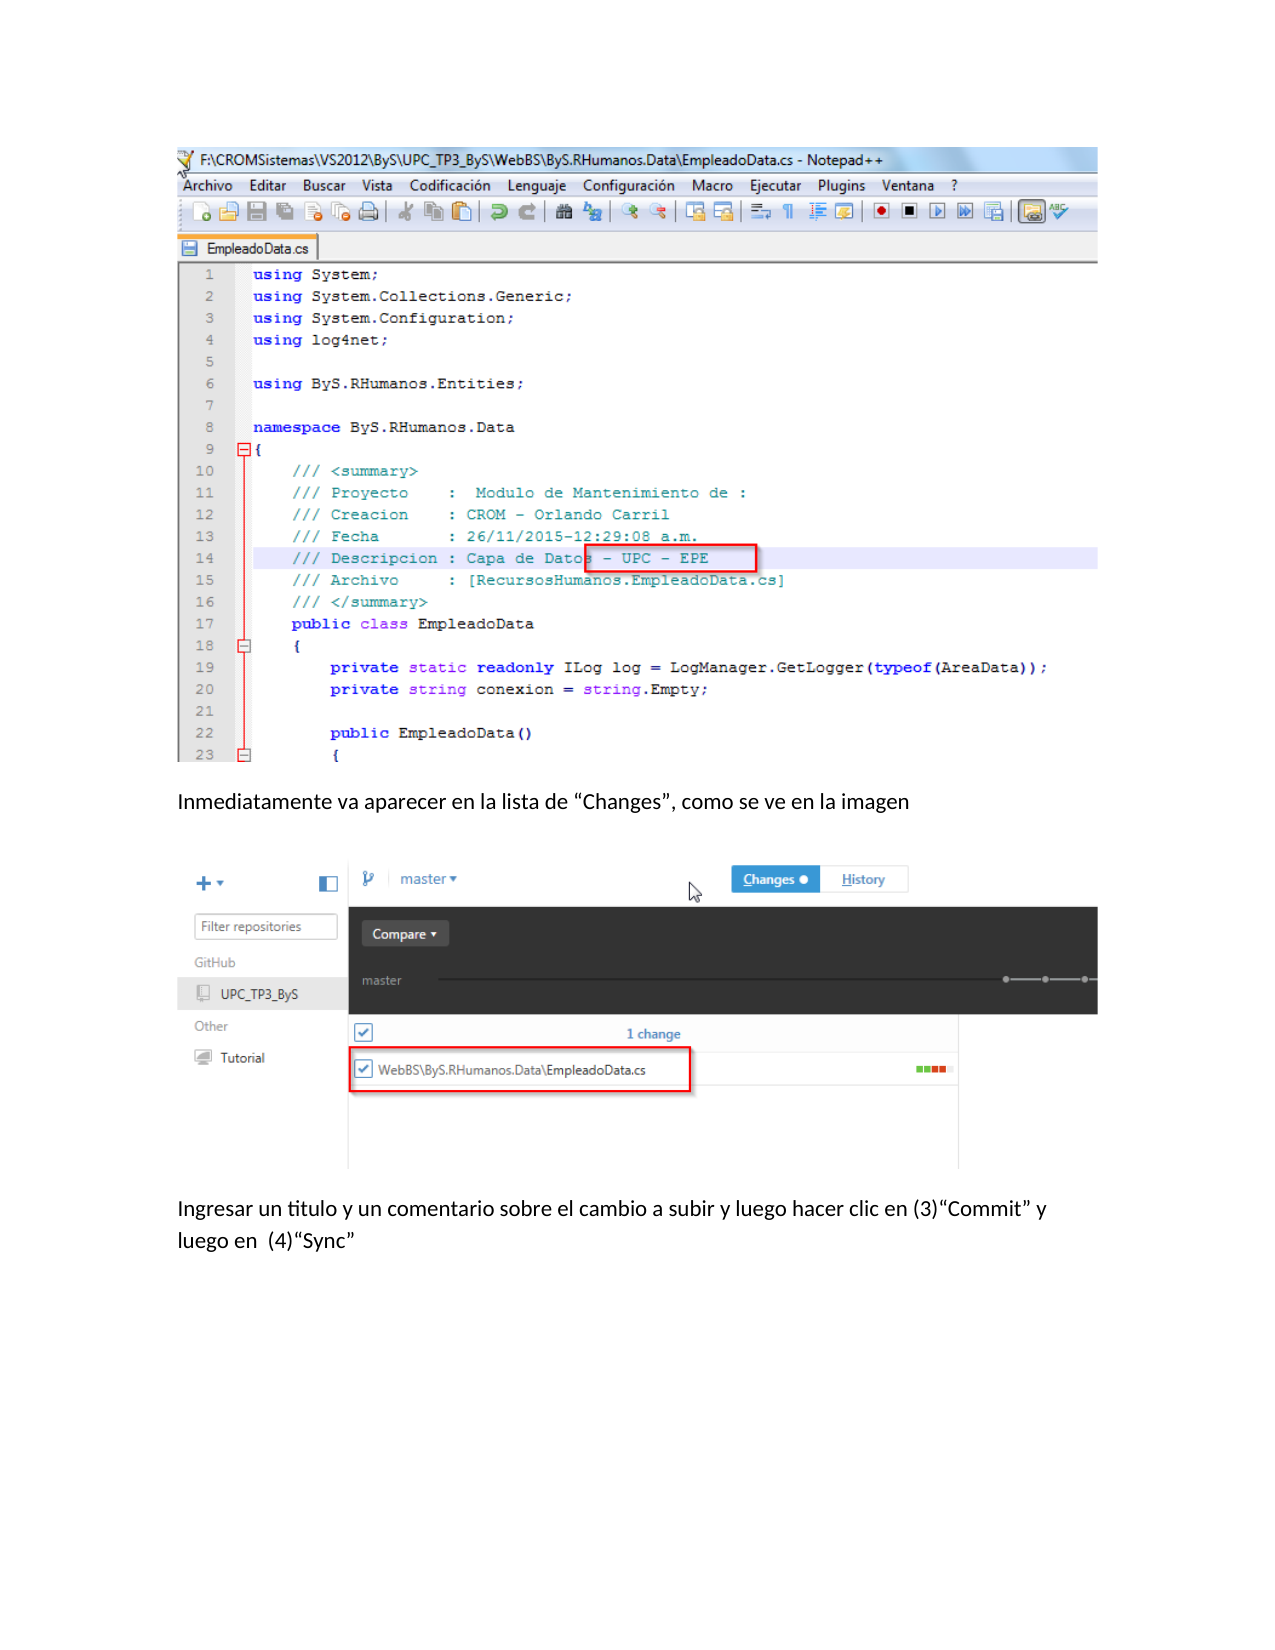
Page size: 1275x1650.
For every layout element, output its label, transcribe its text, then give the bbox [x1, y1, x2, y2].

text Ingresar un titulo y un comentario sobre el cambio a subir y luego hacer clic en (3)“Commit” y luego en (4)“Sync” [177, 1194, 1098, 1254]
picture [177, 147, 1098, 762]
picture [177, 839, 1098, 1169]
text Inmediatamente va aparecer en la lista de “Changes”, como se ve en la imagen [177, 787, 1098, 815]
